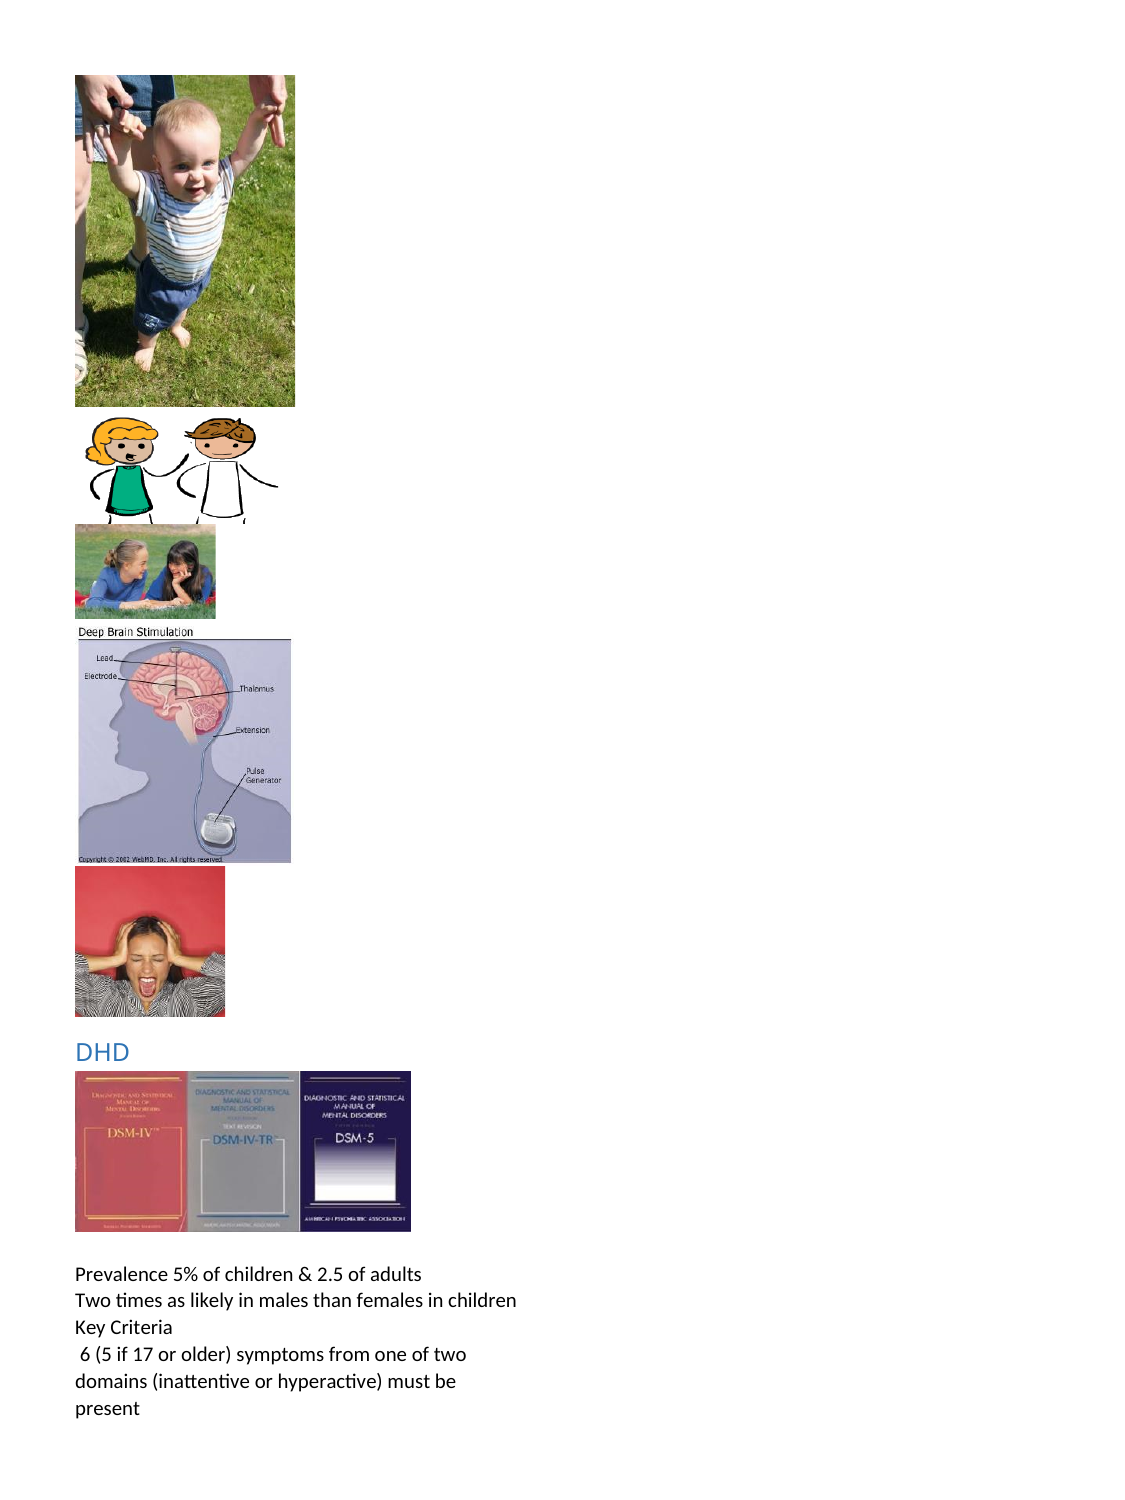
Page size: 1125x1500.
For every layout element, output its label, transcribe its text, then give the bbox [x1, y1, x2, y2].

picture [75, 620, 294, 1017]
picture [75, 75, 296, 619]
picture [75, 1071, 411, 1232]
